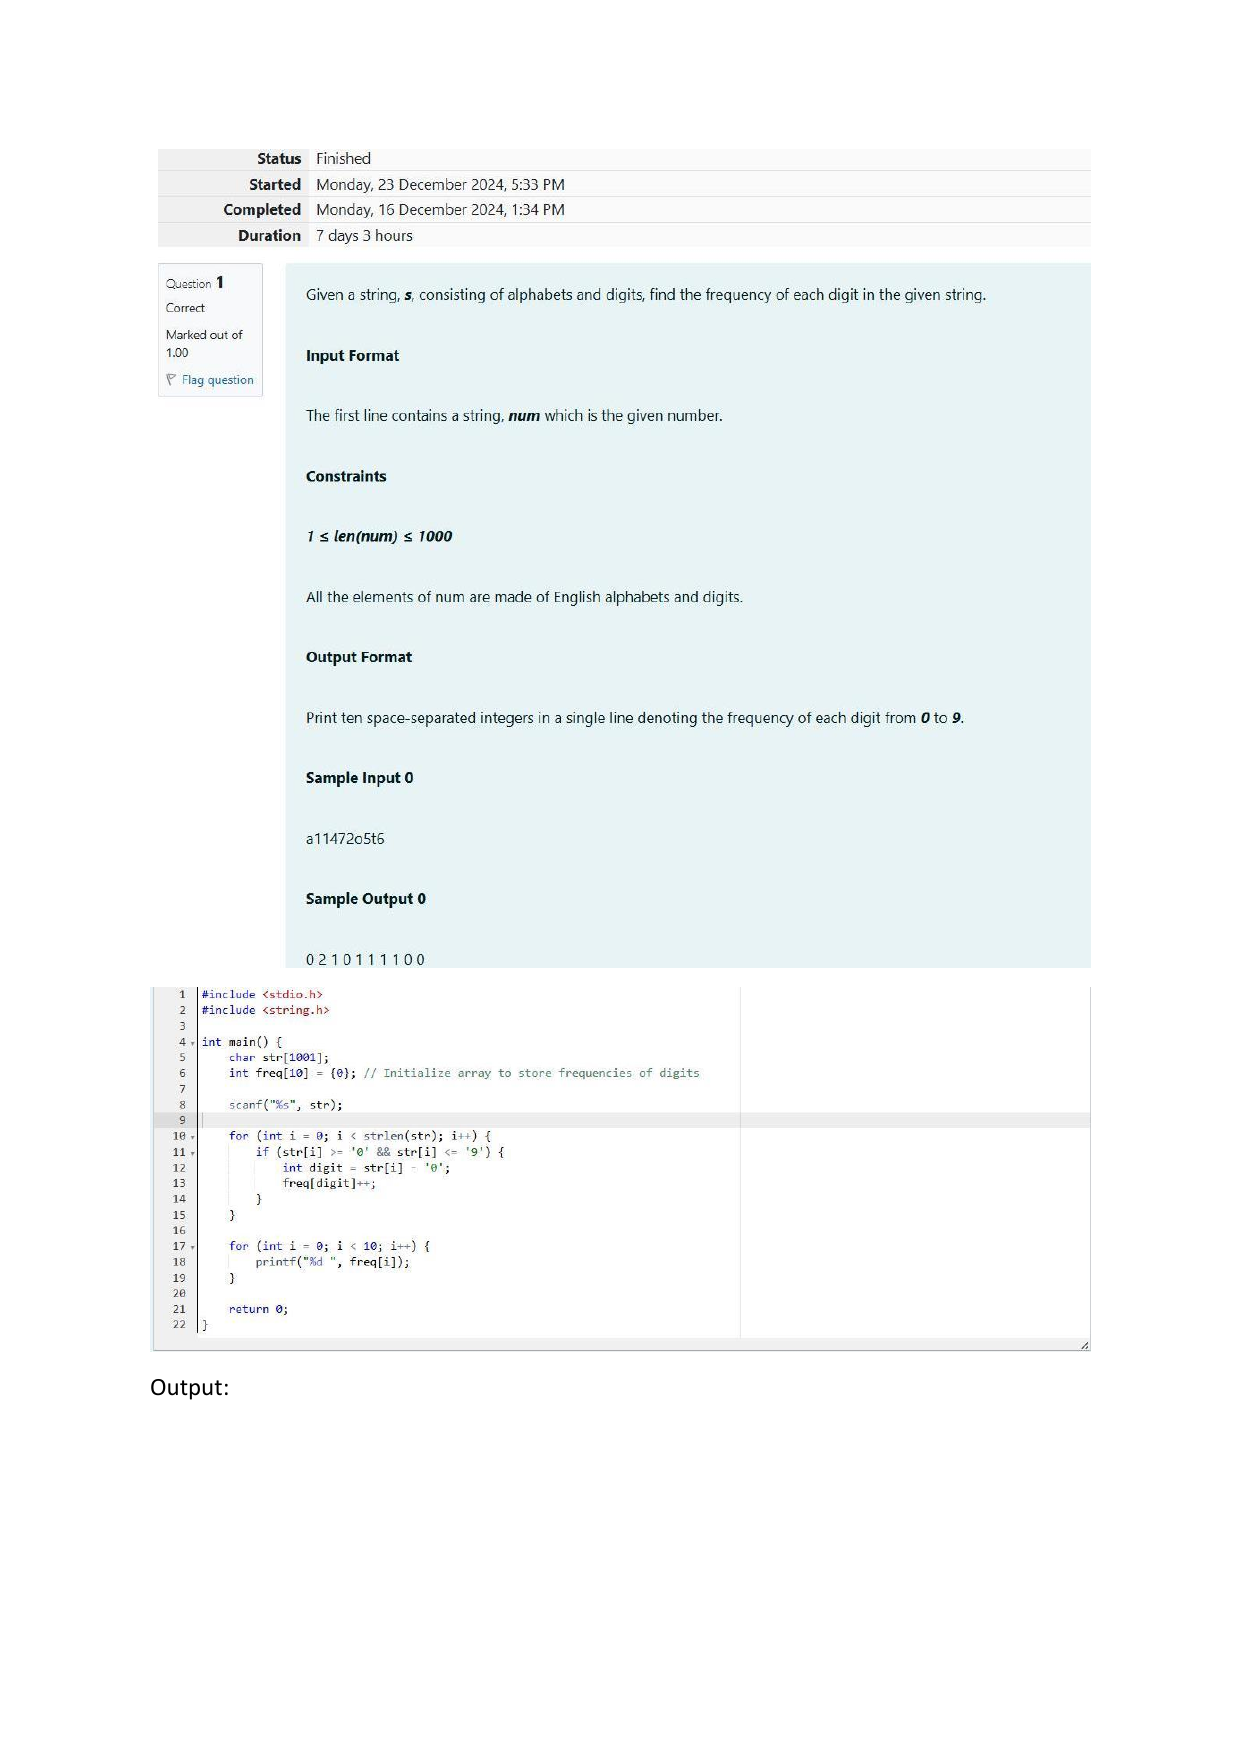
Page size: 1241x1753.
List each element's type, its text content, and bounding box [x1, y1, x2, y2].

picture [150, 987, 1091, 1352]
list Output: [150, 1374, 267, 1401]
picture [150, 149, 1091, 968]
